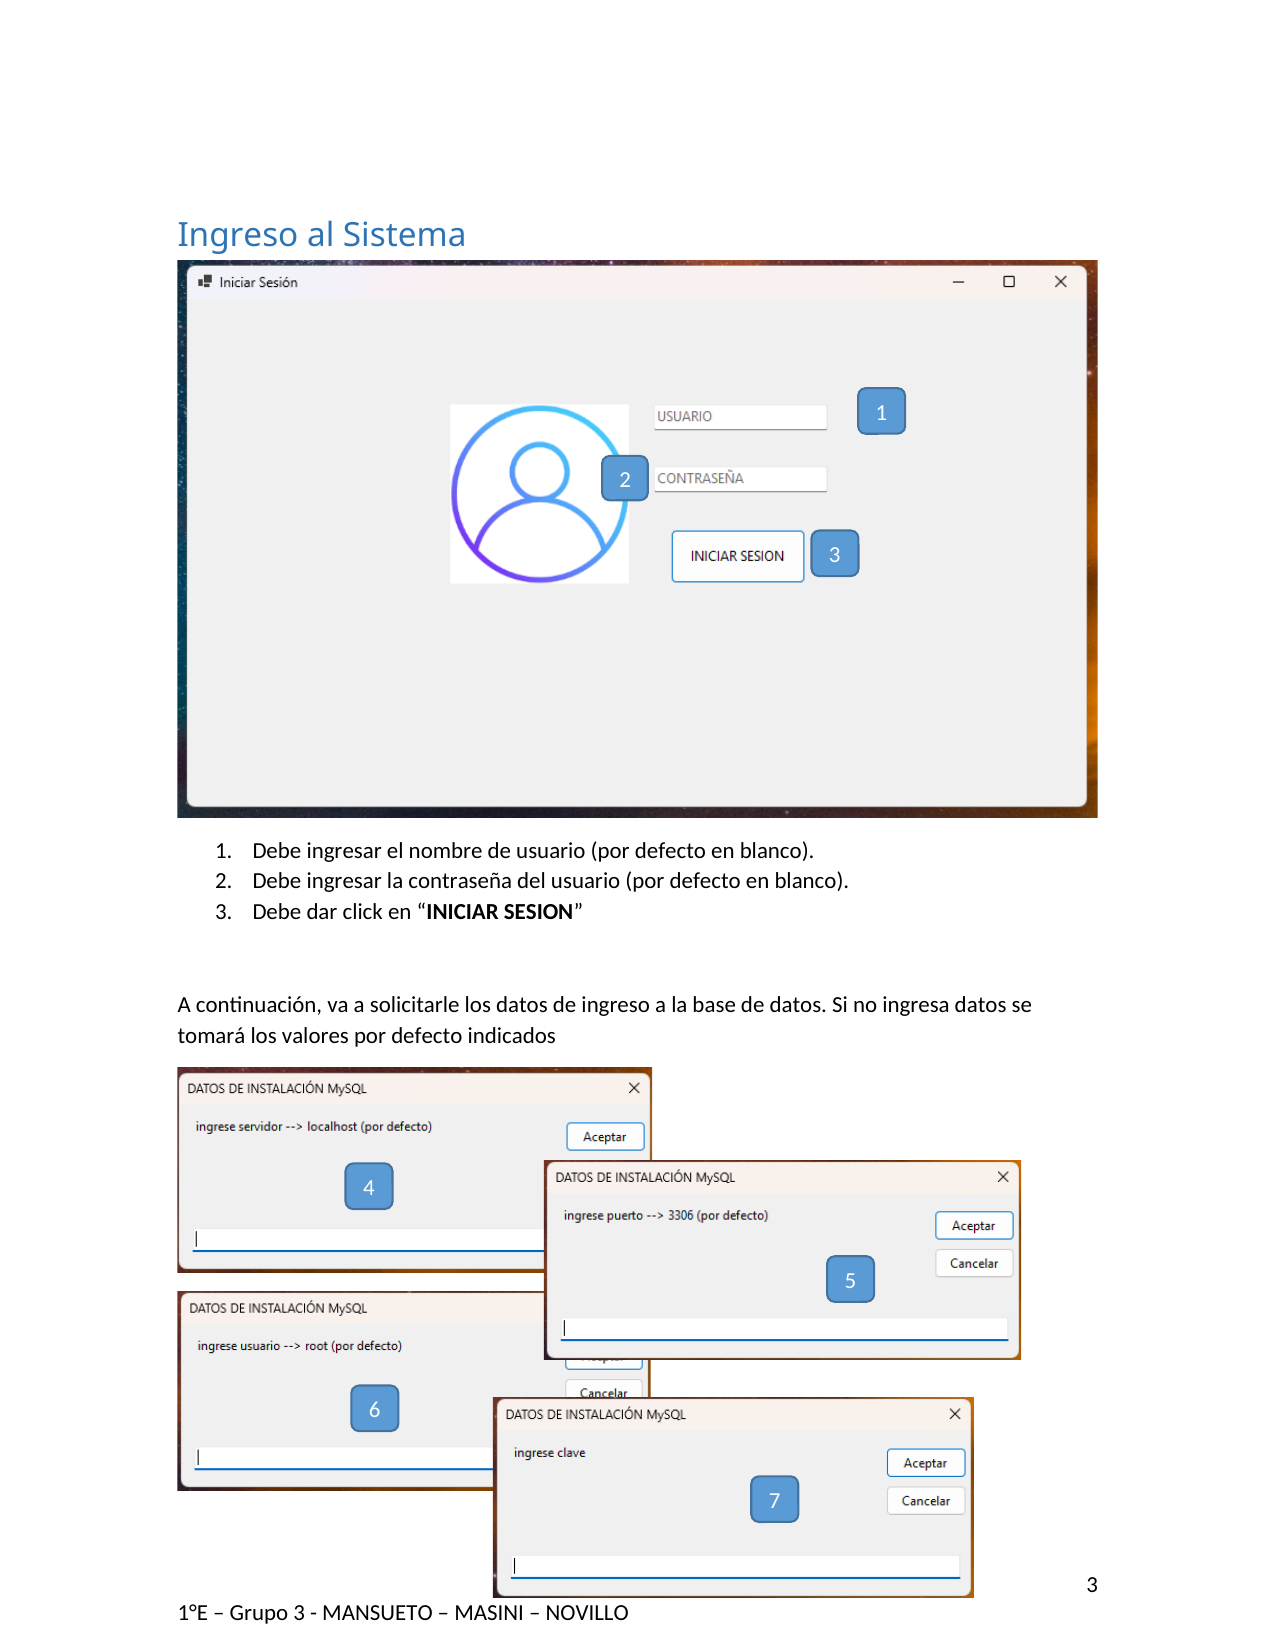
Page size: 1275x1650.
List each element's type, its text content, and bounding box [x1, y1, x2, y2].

list Debe dar click en “INICIAR SESION” [215, 897, 1098, 925]
list Debe ingresar la contraseña del usuario (por defecto en blanco). [215, 867, 1098, 895]
picture [177, 260, 1098, 818]
list Debe ingresar el nombre de usuario (por defecto en blanco). [215, 836, 1098, 864]
picture [177, 1067, 1022, 1598]
text A continuación, va a solicitarle los datos de ingreso a la base de datos. Si no ingresa datos se tomará los valores por defecto indicados [177, 991, 1098, 1049]
subtitle Ingreso al Sistema [177, 211, 1098, 256]
